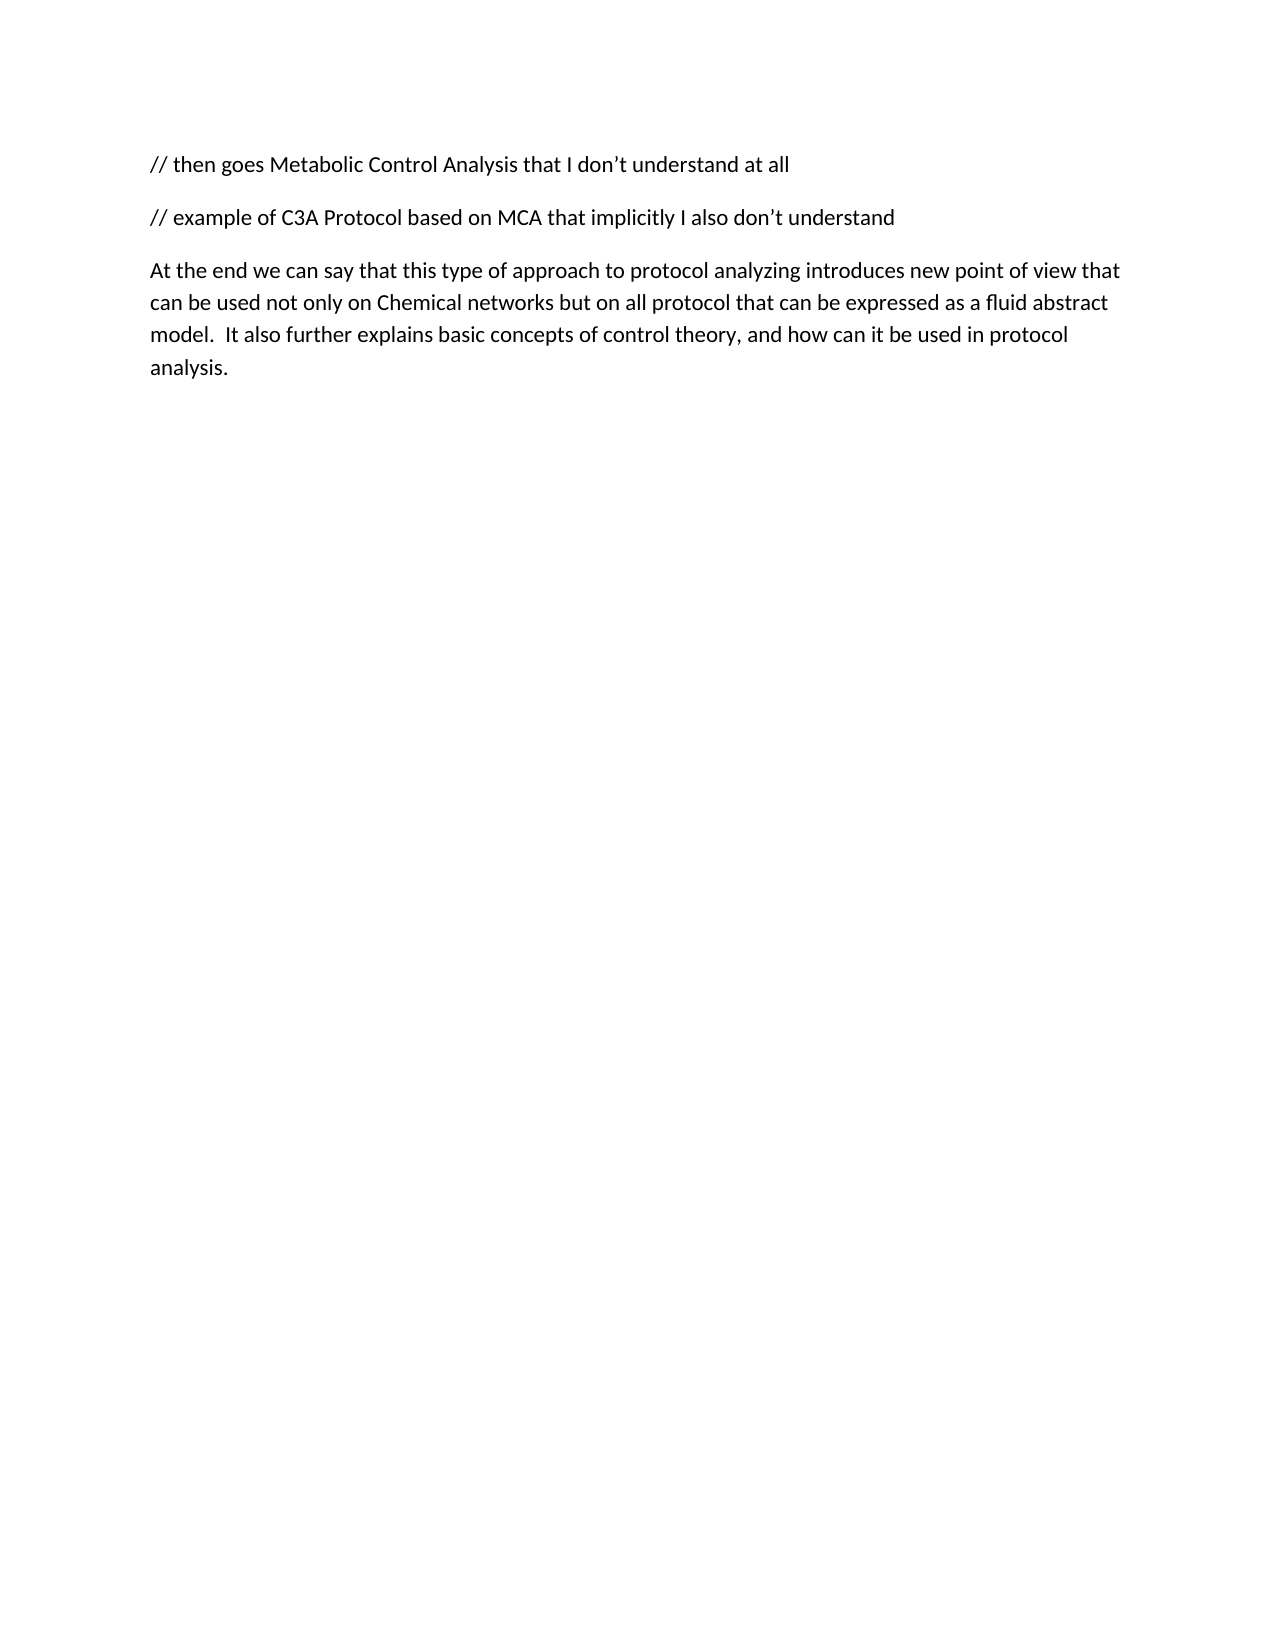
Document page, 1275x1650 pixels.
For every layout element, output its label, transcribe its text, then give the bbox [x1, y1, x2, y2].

text // example of C3A Protocol based on MCA that implicitly I also don’t understand [150, 203, 1125, 231]
text // then goes Metabolic Control Analysis that I don’t understand at all [150, 150, 1125, 178]
text At the end we can say that this type of approach to protocol analyzing introduces new point of view that can be used not only on Chemical networks but on all protocol that can be expressed as a fluid abstract model. It also further explains basic concepts of control theory, and how can it be used in protocol analysis. [150, 256, 1125, 381]
